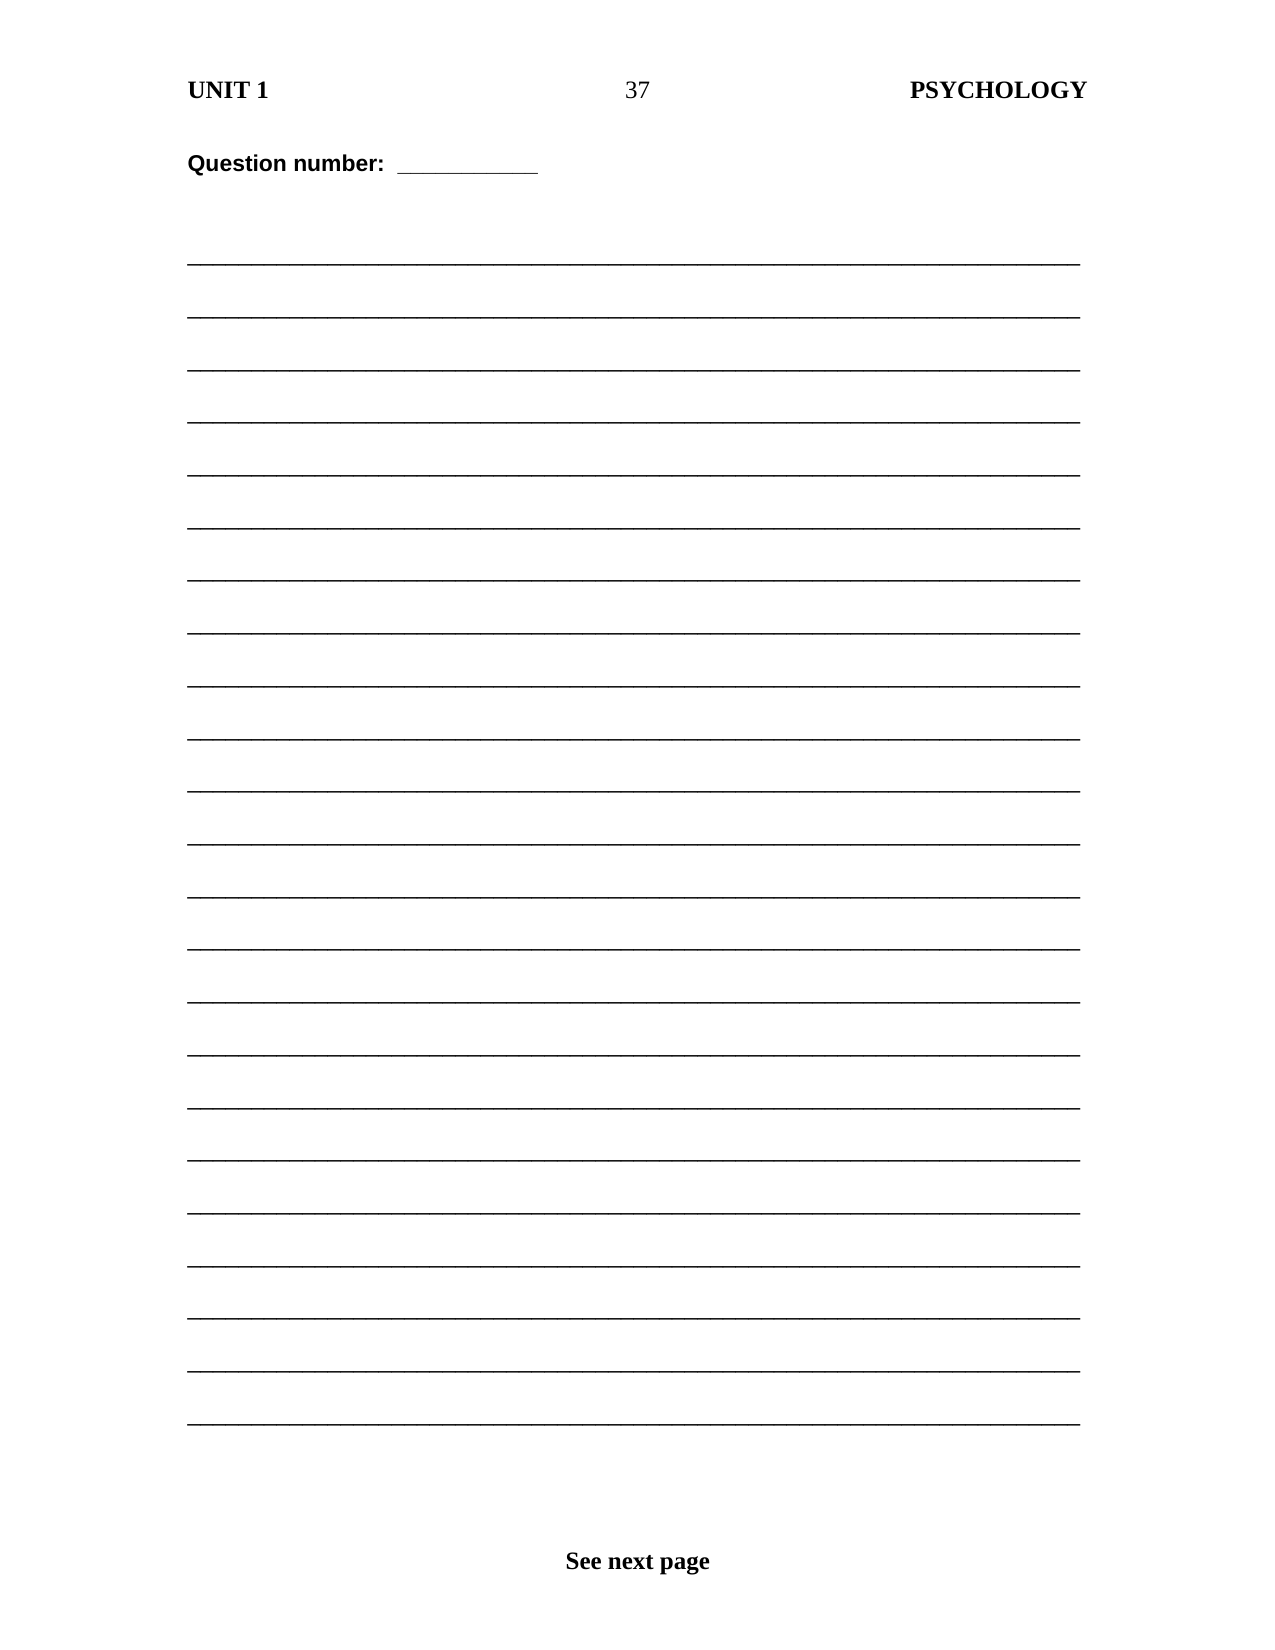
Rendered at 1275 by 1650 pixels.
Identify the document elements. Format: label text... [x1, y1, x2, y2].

text Question number: ___________ [187, 150, 1087, 176]
